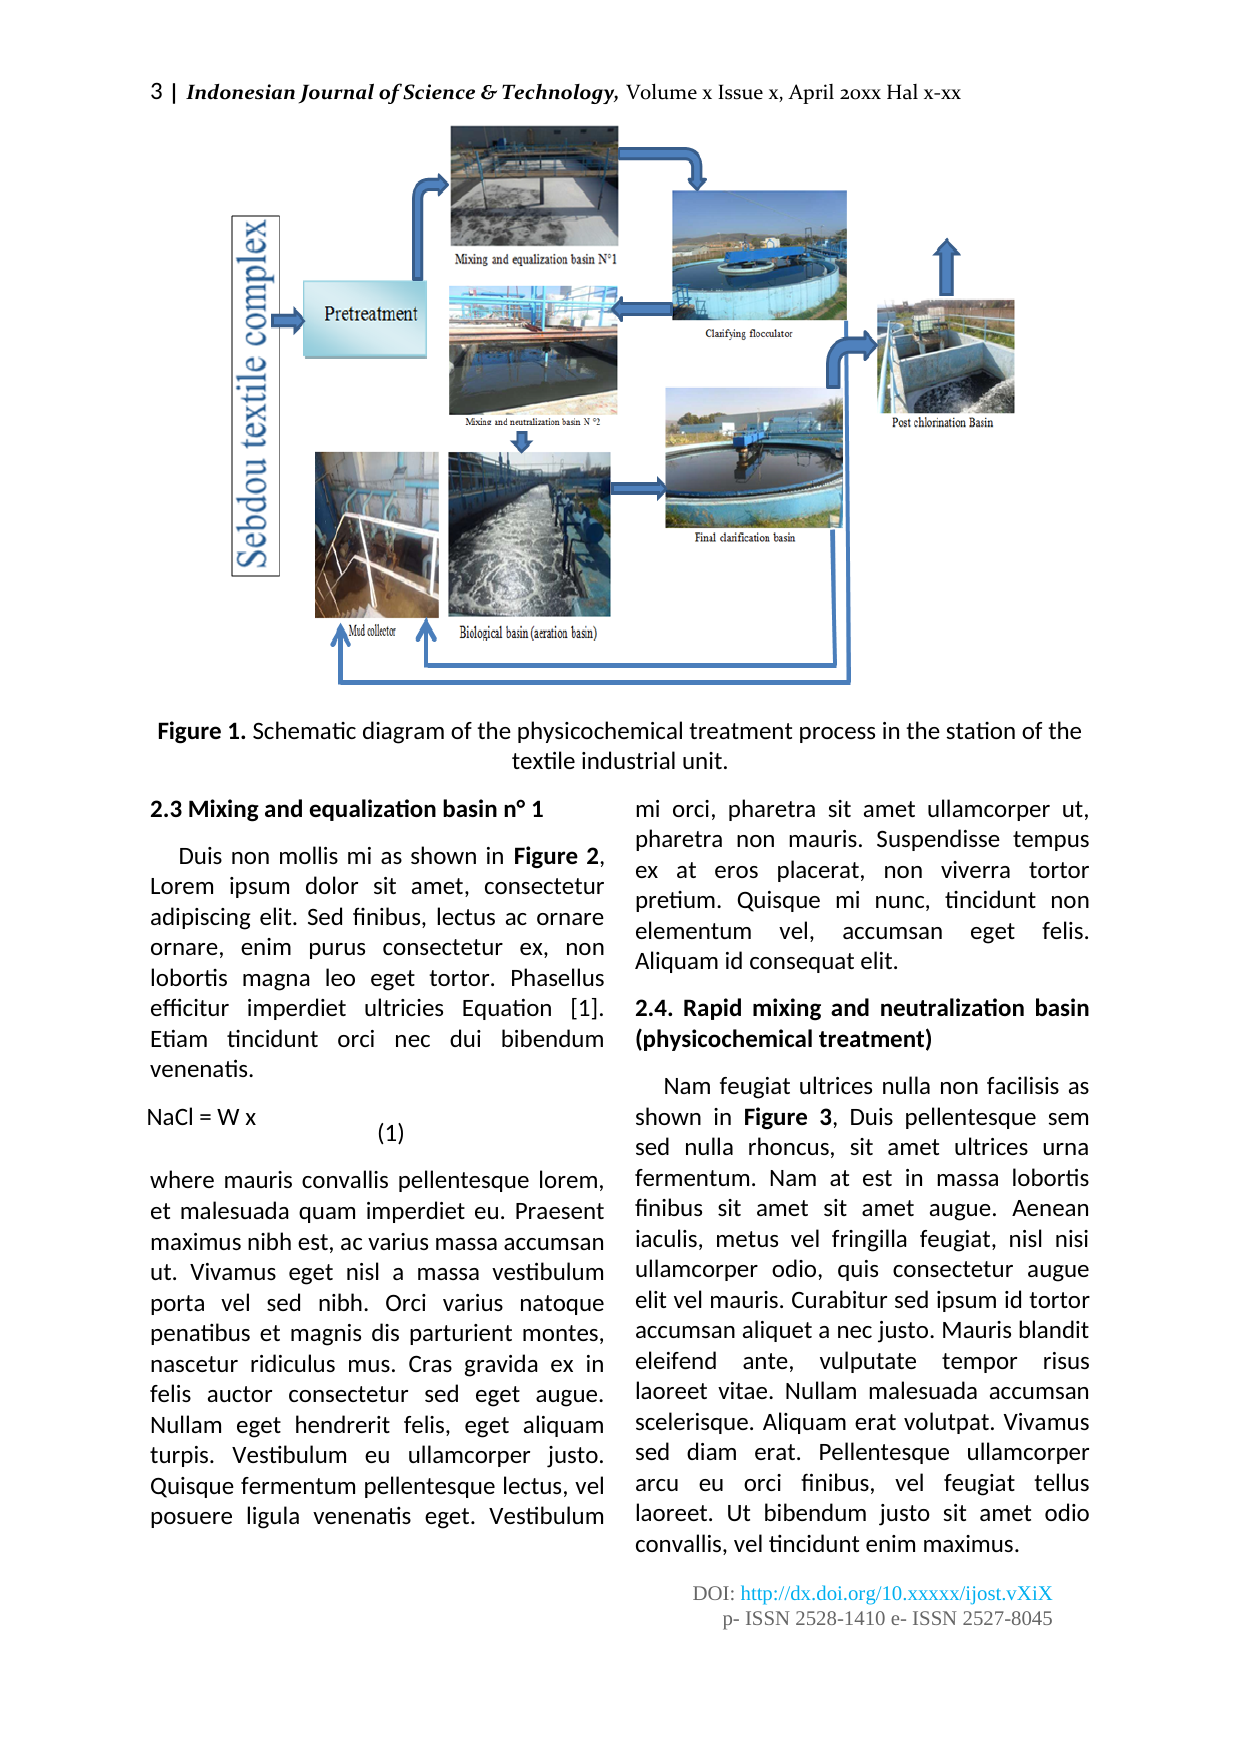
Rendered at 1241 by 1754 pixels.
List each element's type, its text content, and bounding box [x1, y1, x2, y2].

picture [741, 1586, 747, 1598]
table_header NaCl = W x [135, 1101, 269, 1164]
picture [959, 1586, 965, 1600]
text Figure 1. Schematic diagram of the physicochemical treatment process in the station of the textile industrial unit. [150, 715, 1090, 776]
text where mauris convallis pellentesque lorem, et malesuada quam imperdiet eu. Praesent maximus nibh est, ac varius massa accumsan ut. Vivamus eget nisl a massa vestibulum porta vel sed nibh. Orci varius natoque penatibus et magnis dis parturient montes, nascetur ridiculus mus. Cras gravida ex in felis auctor consectetur sed eget augue. Nullam eget hendrerit felis, eget aliquam turpis. Vestibulum eu ullamcorper justo. Quisque fermentum pellentesque lectus, vel posuere ligula venenatis eget. Vestibulum mi orci, pharetra sit amet ullamcorper ut, pharetra non mauris. Suspendisse tempus ex at eros placerat, non viverra tortor pretium. Quisque mi nunc, tincidunt non elementum vel, accumsan eget felis. Aliquam id consequat elit. [635, 793, 1090, 976]
picture [876, 1586, 881, 1599]
text where mauris convallis pellentesque lorem, et malesuada quam imperdiet eu. Praesent maximus nibh est, ac varius massa accumsan ut. Vivamus eget nisl a massa vestibulum porta vel sed nibh. Orci varius natoque penatibus et magnis dis parturient montes, nascetur ridiculus mus. Cras gravida ex in felis auctor consectetur sed eget augue. Nullam eget hendrerit felis, eget aliquam turpis. Vestibulum eu ullamcorper justo. Quisque fermentum pellentesque lectus, vel posuere ligula venenatis eget. Vestibulum mi orci, pharetra sit amet ullamcorper ut, pharetra non mauris. Suspendisse tempus ex at eros placerat, non viverra tortor pretium. Quisque mi nunc, tincidunt non elementum vel, accumsan eget felis. Aliquam id consequat elit. [150, 1164, 605, 1531]
picture [784, 1586, 790, 1600]
table_header (1) [270, 1101, 591, 1164]
text Duis non mollis mi as shown in Figure 2, Lorem ipsum dolor sit amet, consectetur adipiscing elit. Sed finibus, lectus ac ornare ornare, enim purus consectetur ex, non lobortis magna leo eget tortor. Phasellus efficitur imperdiet ultricies Equation [1]. Etiam tincidunt orci nec dui bibendum venenatis. [150, 840, 605, 1084]
picture [223, 124, 1017, 699]
text Nam feugiat ultrices nulla non facilisis as shown in Figure 3, Duis pellentesque sem sed nulla rhoncus, sit amet ultrices urna fermentum. Nam at est in massa lobortis finibus sit amet sit amet augue. Aenean iaculis, metus vel fringilla feugiat, nisl nisi ullamcorper odio, quis consectetur augue elit vel mauris. Curabitur sed ipsum id tortor accumsan aliquet a nec justo. Mauris blandit eleifend ante, vulputate tempor risus laoreet vitae. Nullam malesuada accumsan scelerisque. Aliquam erat volutpat. Vivamus sed diam erat. Pellentesque ullamcorper arcu eu orci finibus, vel feugiat tellus laoreet. Ut bibendum justo sit amet odio convallis, vel tincidunt enim maximus. [635, 1070, 1090, 1558]
text 2.3 Mixing and equalization basin n° 1 [150, 793, 605, 823]
text 2.4. Rapid mixing and neutralization basin (physicochemical treatment) [635, 992, 1090, 1053]
picture [778, 1586, 784, 1600]
